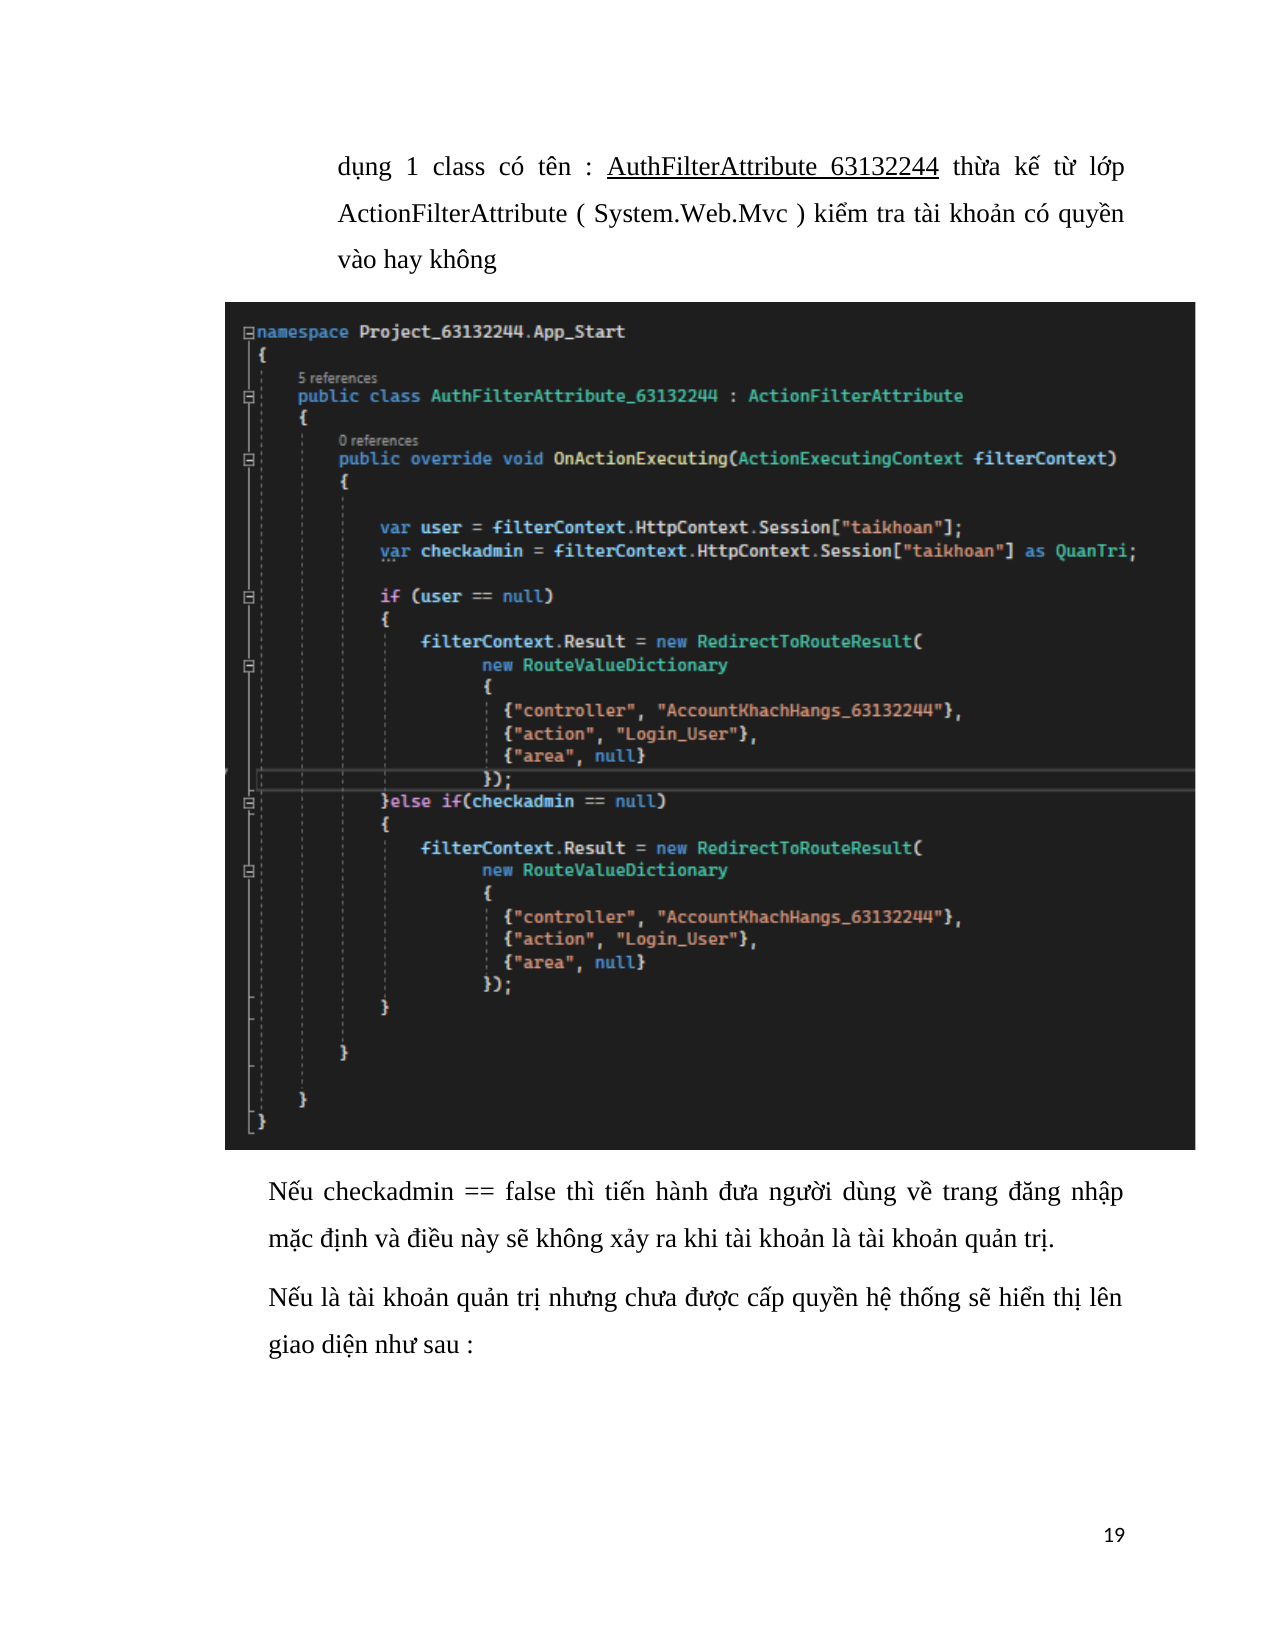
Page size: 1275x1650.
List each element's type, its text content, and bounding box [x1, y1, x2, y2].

picture [225, 302, 1196, 1150]
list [300, 150, 1125, 274]
text Nếu là tài khoản quản trị nhưng chưa được cấp quyền hệ thống sẽ hiển thị lên giao diện như sau : [268, 1281, 1125, 1359]
text Nếu checkadmin == false thì tiến hành đưa người dùng về trang đăng nhập mặc định và điều này sẽ không xảy ra khi tài khoản là tài khoản quản trị. [268, 1175, 1125, 1253]
